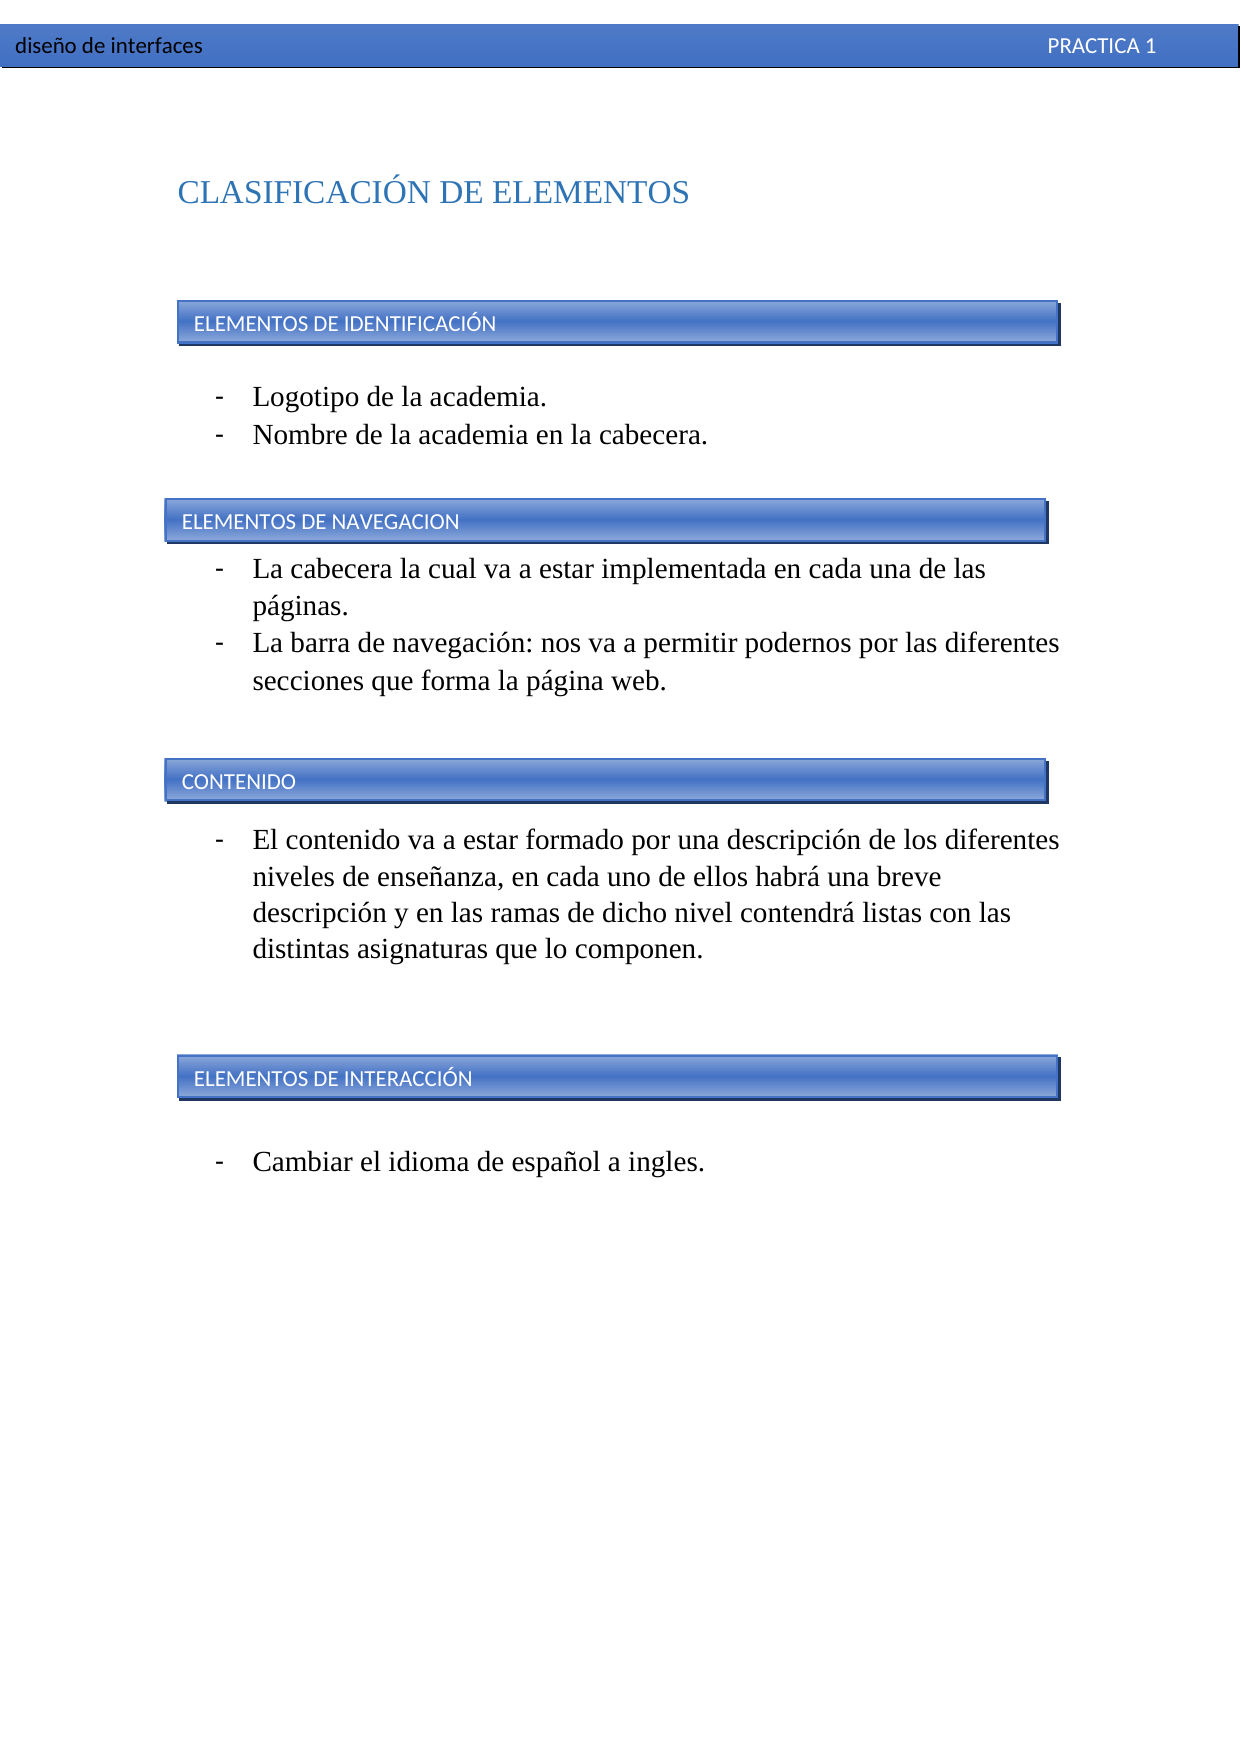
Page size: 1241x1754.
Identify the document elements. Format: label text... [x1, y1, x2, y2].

list La cabecera la cual va a estar implementada en cada una de las páginas. [215, 550, 1063, 622]
list El contenido va a estar formado por una descripción de los diferentes niveles de enseñanza, en cada uno de ellos habrá una breve descripción y en las ramas de dicho nivel contendrá listas con las distintas asignaturas que lo componen. [215, 821, 1063, 965]
list Cambiar el idioma de español a ingles. [215, 1143, 1063, 1178]
list La barra de navegación: nos va a permitir podernos por las diferentes secciones que forma la página web. [215, 624, 1063, 696]
list Logotipo de la academia. [215, 378, 1063, 413]
subtitle CLASIFICACIÓN DE ELEMENTOS [177, 173, 1063, 211]
list Nombre de la academia en la cabecera. [215, 416, 1063, 452]
